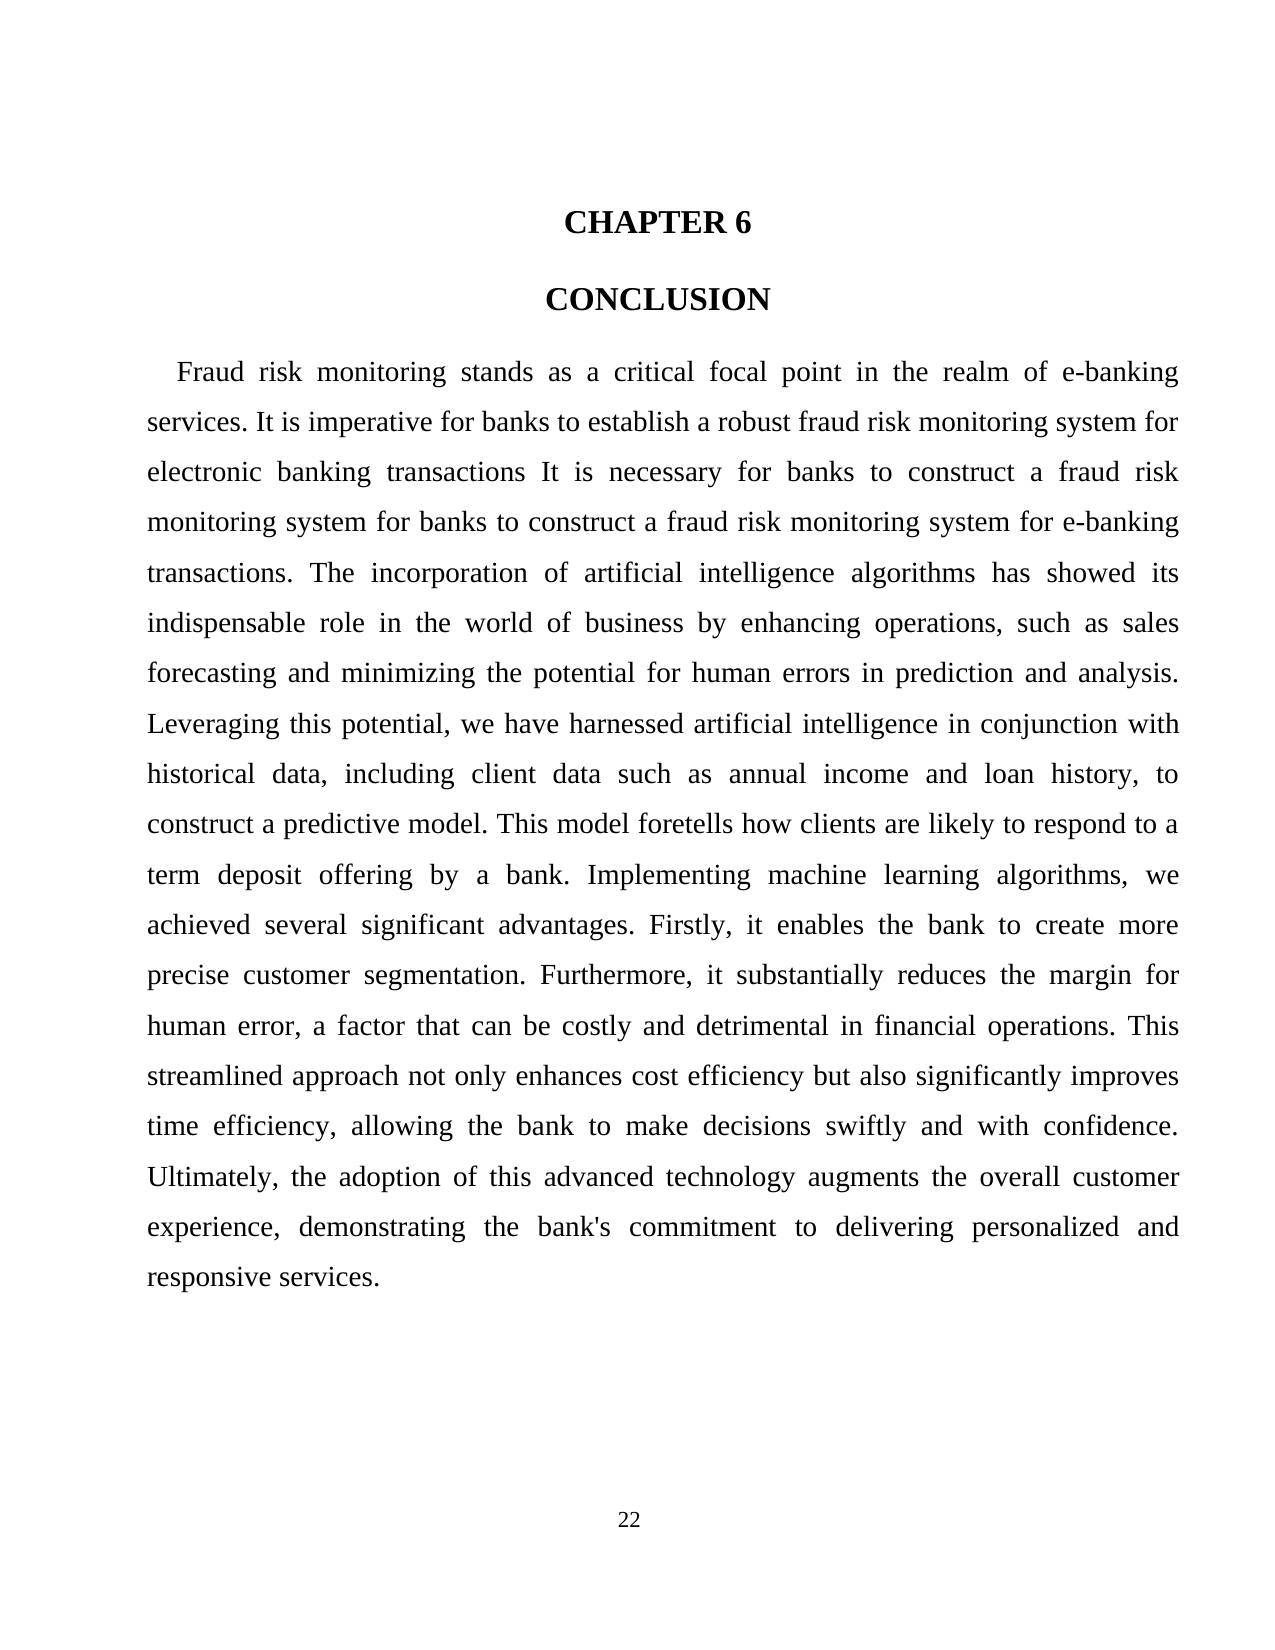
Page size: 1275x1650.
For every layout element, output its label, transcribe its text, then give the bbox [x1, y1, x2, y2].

text CHAPTER 6 [362, 202, 954, 241]
text Fraud risk monitoring stands as a critical focal point in the realm of e-banking services. It is imperative for banks to establish a robust fraud risk monitoring system for electronic banking transactions It is necessary for banks to construct a fraud risk monitoring system for banks to construct a fraud risk monitoring system for e-banking transactions. The incorporation of artificial intelligence algorithms has showed its indispensable role in the world of business by enhancing operations, such as sales forecasting and minimizing the potential for human errors in prediction and analysis. Leveraging this potential, we have harnessed artificial intelligence in conjunction with historical data, including client data such as annual income and loan history, to construct a predictive model. This model foretells how clients are likely to respond to a term deposit offering by a bank. Implementing machine learning algorithms, we achieved several significant advantages. Firstly, it enables the bank to create more precise customer segmentation. Furthermore, it substantially reduces the margin for human error, a factor that can be costly and detrimental in financial operations. This streamlined approach not only enhances cost efficiency but also significantly improves time efficiency, allowing the bank to make decisions swiftly and with confidence. Ultimately, the adoption of this advanced technology augments the overall customer experience, demonstrating the bank's commitment to delivering personalized and responsive services. [147, 354, 1180, 1293]
text CONCLUSION [362, 279, 954, 317]
